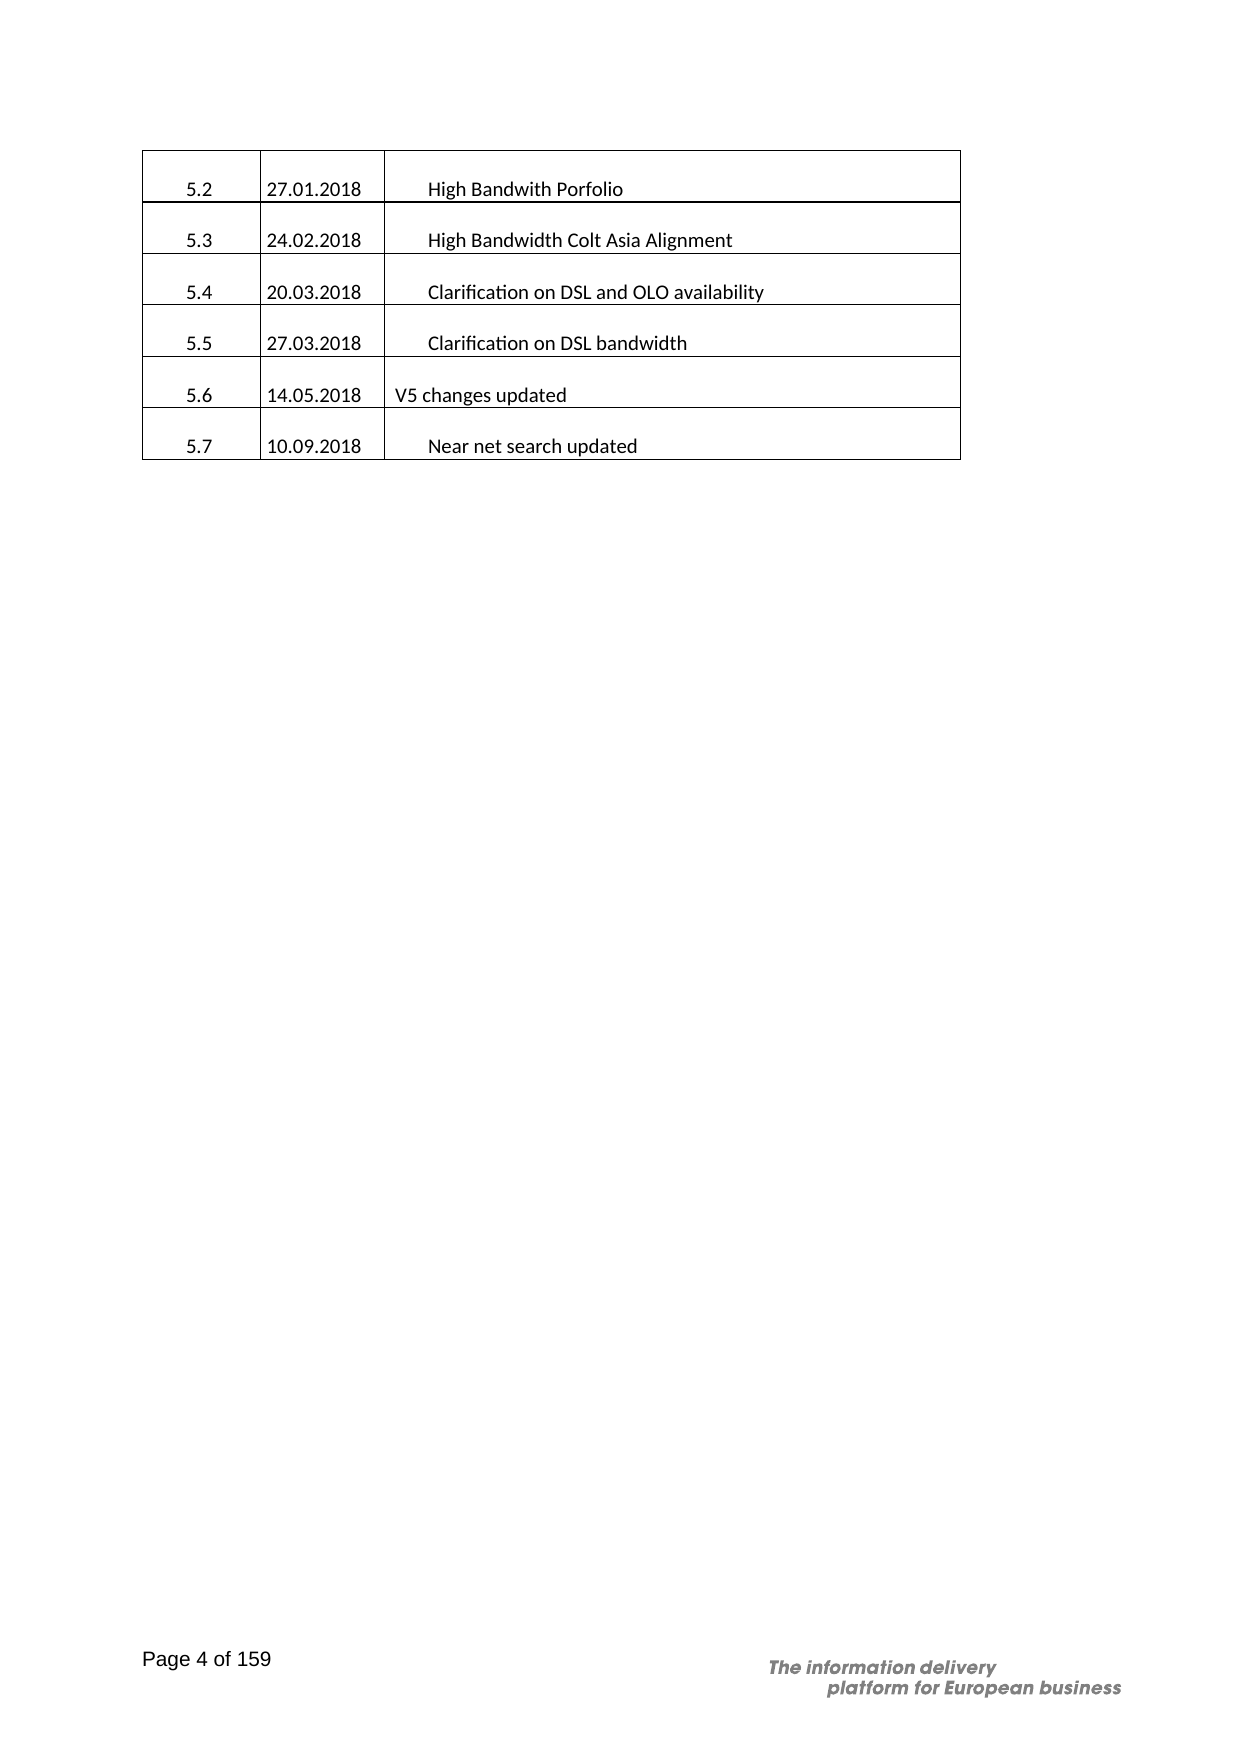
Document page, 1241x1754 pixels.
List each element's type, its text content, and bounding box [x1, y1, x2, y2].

table_cell V5 changes updated [385, 357, 960, 407]
table_cell 27.01.2018 [261, 151, 384, 201]
table_cell 24.02.2018 [261, 203, 384, 253]
table_cell 14.05.2018 [261, 357, 384, 407]
table_cell Near net search updated [385, 408, 960, 459]
table_cell Clarification on DSL and OLO availability [385, 254, 960, 304]
table_cell 5.7 [143, 408, 260, 459]
table_cell High Bandwidth Colt Asia Alignment [385, 203, 960, 253]
table_cell 5.4 [143, 254, 260, 304]
table_cell High Bandwith Porfolio [385, 151, 960, 201]
table_cell 5.2 [143, 151, 260, 201]
table_cell 5.5 [143, 305, 260, 356]
table_cell 20.03.2018 [261, 254, 384, 304]
table_cell 5.3 [143, 203, 260, 253]
table_cell 5.6 [143, 357, 260, 407]
table_cell 10.09.2018 [261, 408, 384, 459]
table_cell Clarification on DSL bandwidth [385, 305, 960, 356]
table_cell 27.03.2018 [261, 305, 384, 356]
